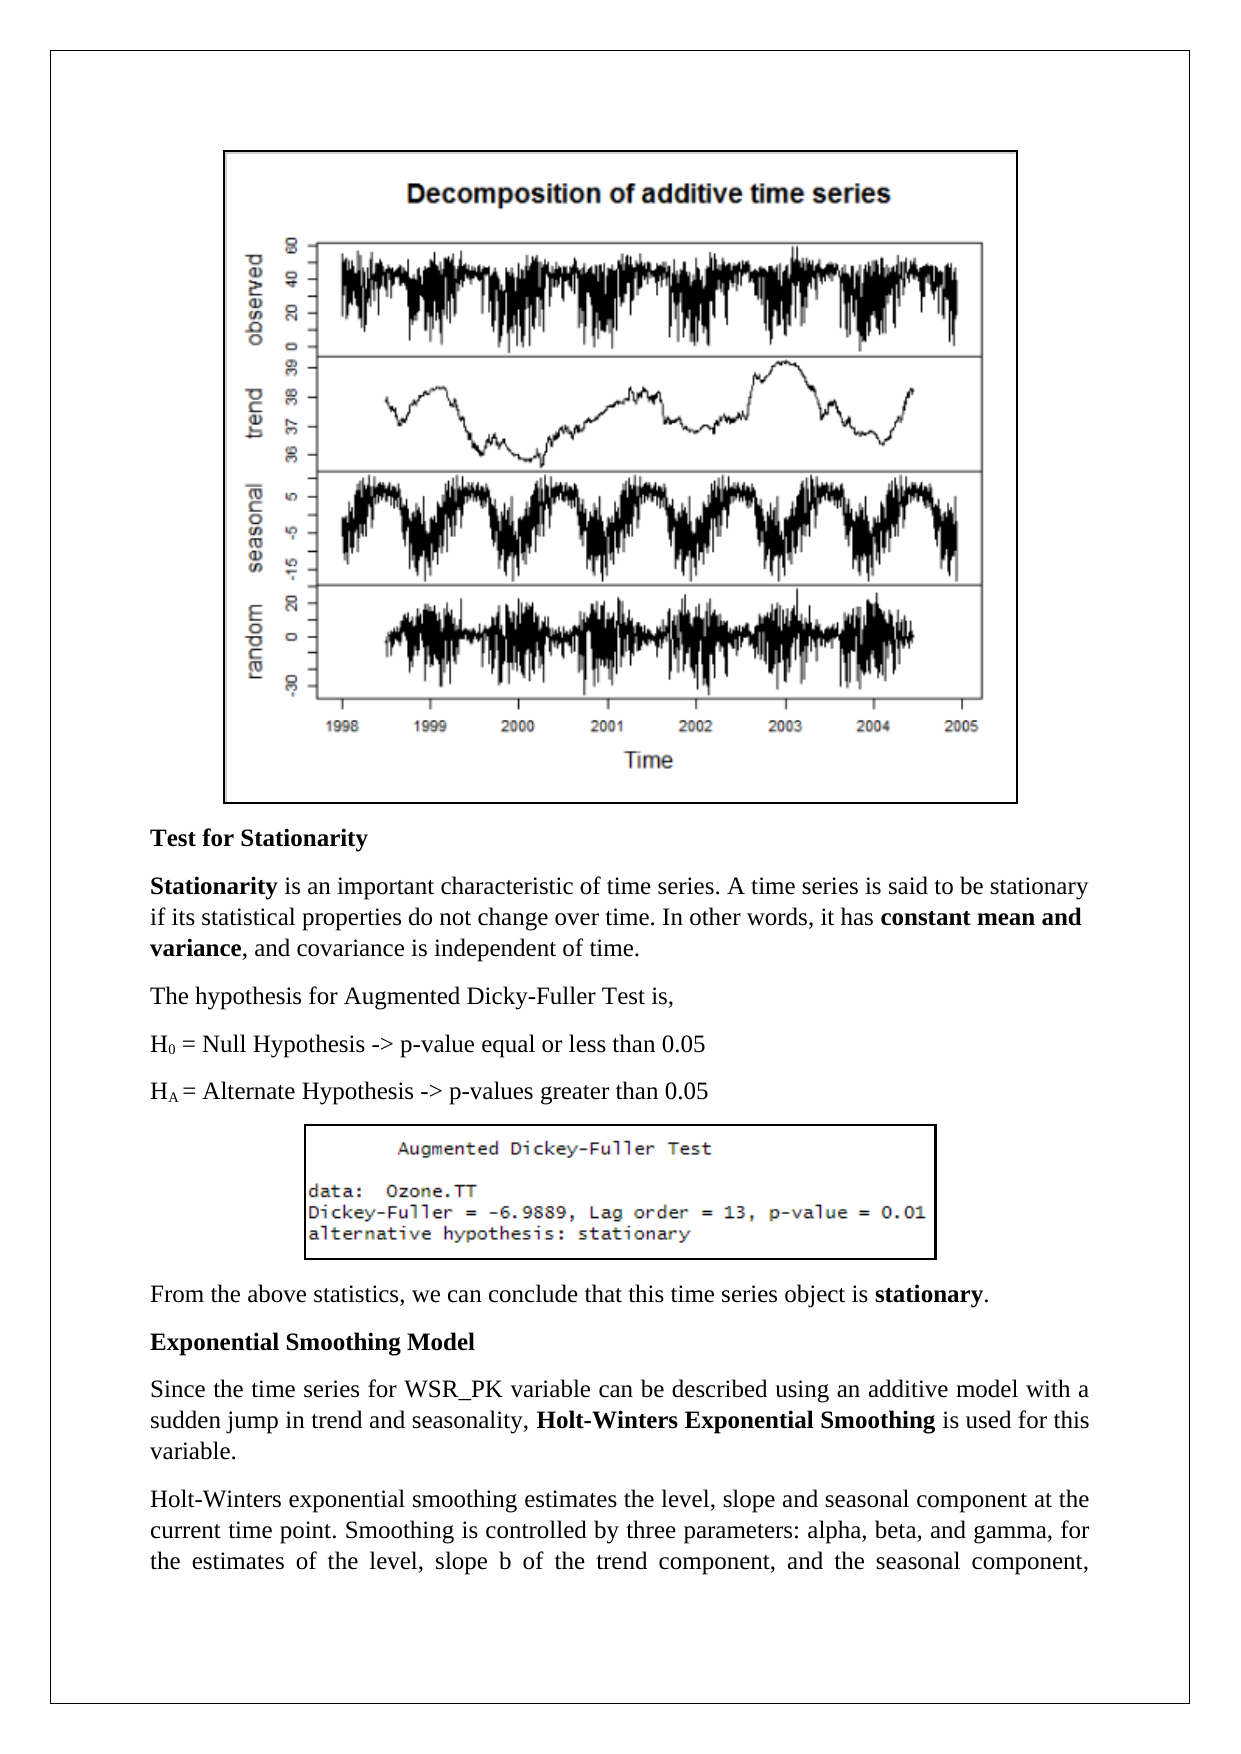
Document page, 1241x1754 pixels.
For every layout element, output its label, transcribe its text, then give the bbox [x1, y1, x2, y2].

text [150, 1484, 1090, 1575]
text H0 = Null Hypothesis -> p-value equal or less than 0.05 [150, 1029, 1090, 1057]
text Exponential Smoothing Model [150, 1327, 1090, 1355]
text Test for Stationarity [150, 823, 1090, 852]
text From the above statistics, we can conclude that this time series object is stationary. [150, 1279, 1090, 1308]
text HA = Alternate Hypothesis -> p-values greater than 0.05 [150, 1076, 1090, 1105]
picture [306, 1126, 934, 1258]
text Stationarity is an important characteristic of time series. A time series is said to be stationary if its statistical properties do not change over time. In other words, it has constant mean and variance, and covariance is independent of time. [150, 871, 1090, 962]
picture [225, 152, 1016, 802]
text The hypothesis for Augmented Dicky-Fuller Test is, [150, 981, 1090, 1010]
text Since the time series for WSR_PK variable can be described using an additive model with a sudden jump in trend and seasonality, Holt-Winters Exponential Smoothing is used for this variable. [150, 1374, 1090, 1465]
